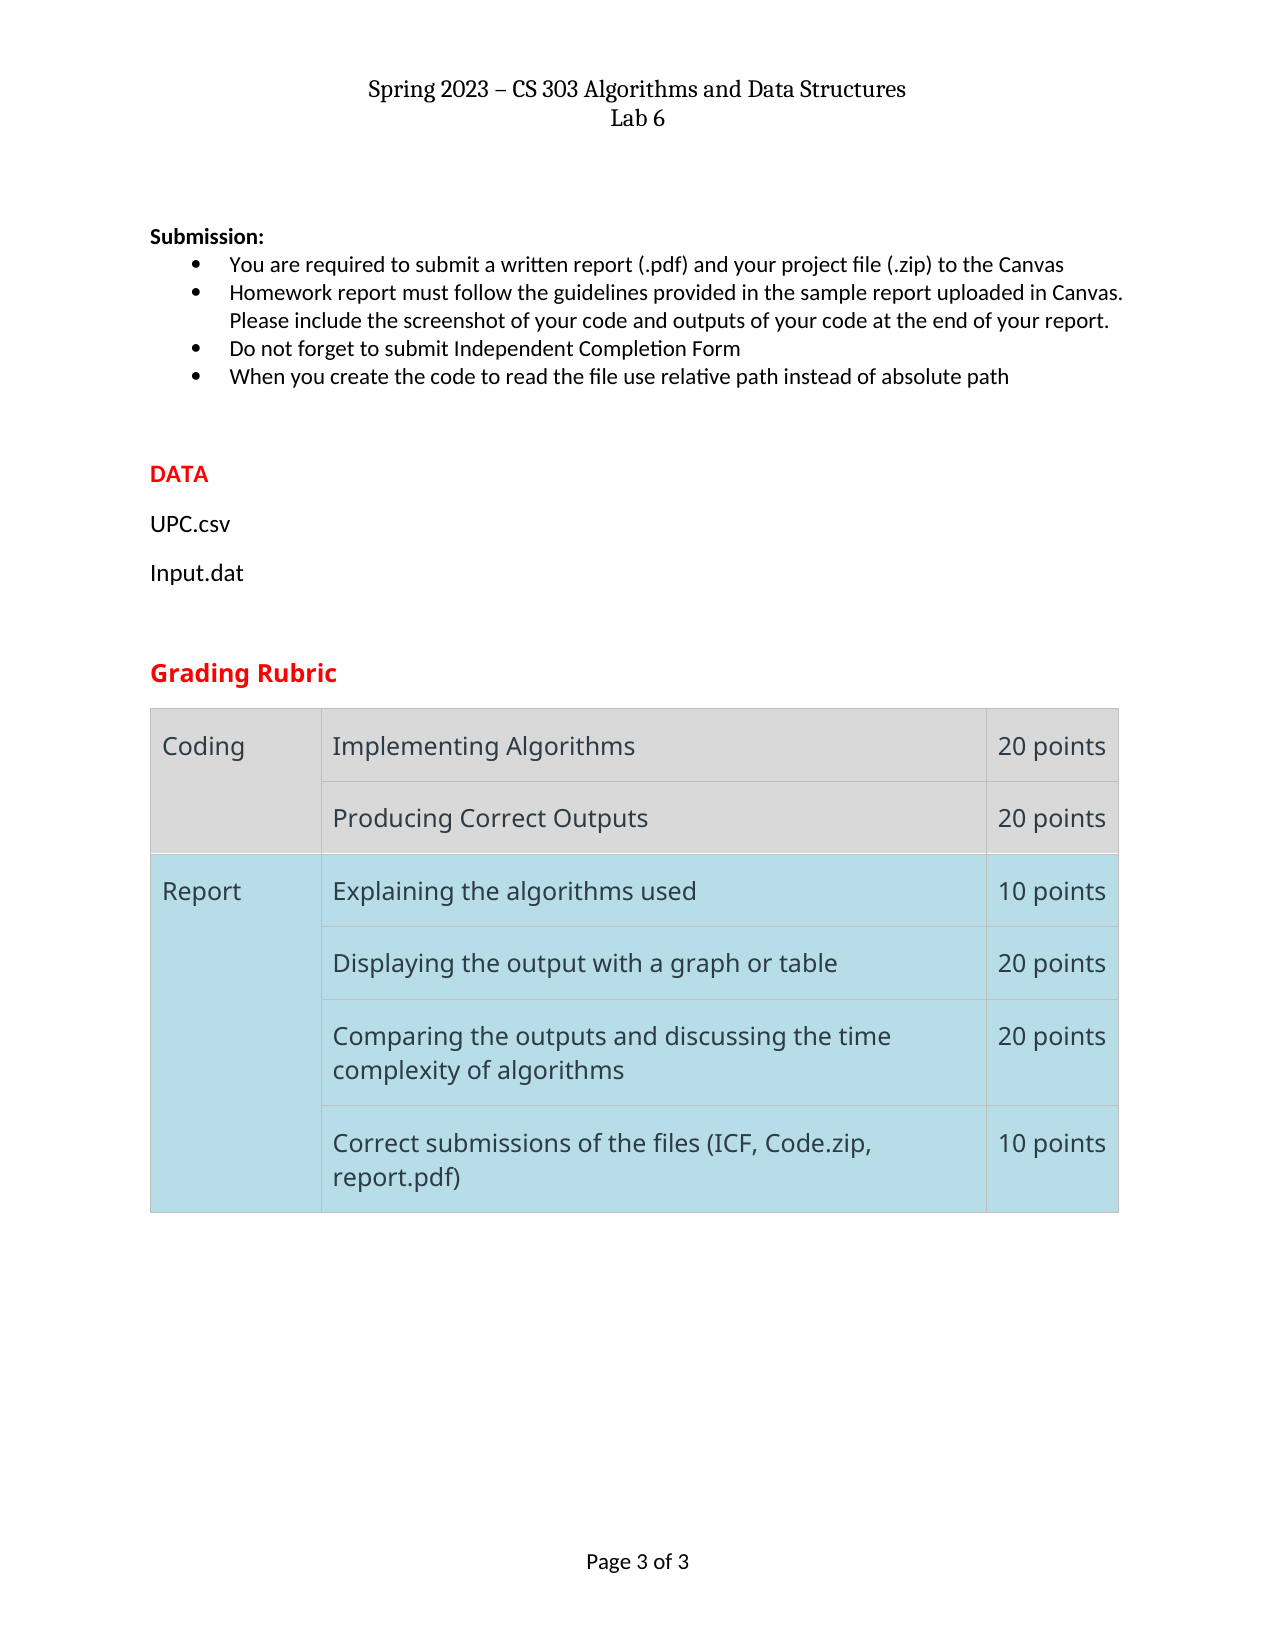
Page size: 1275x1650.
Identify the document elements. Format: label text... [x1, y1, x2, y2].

table_cell Comparing the outputs and discussing the time complexity of algorithms [322, 1000, 986, 1105]
table_cell 20 points [987, 1000, 1118, 1105]
table_cell Correct submissions of the files (ICF, Code.zip, report.pdf) [322, 1106, 986, 1212]
table_cell 20 points [987, 927, 1118, 999]
text DATA [150, 458, 1125, 489]
list You are required to submit a written report (.pdf) and your project file (.zip) to the Canvas [192, 250, 1125, 278]
table_cell Explaining the algorithms used [322, 855, 986, 926]
table_cell Displaying the output with a graph or table [322, 927, 986, 999]
list Homework report must follow the guidelines provided in the sample report uploaded in Canvas. Please include the screenshot of your code and outputs of your code at the end of your report. [192, 278, 1125, 334]
table_cell Report [151, 855, 321, 1212]
list When you create the code to read the file use relative path instead of absolute path [192, 362, 1125, 390]
table_cell Producing Correct Outputs [322, 782, 986, 853]
list Do not forget to submit Independent Completion Form [192, 334, 1125, 362]
table_cell 10 points [987, 1106, 1118, 1212]
table_header Implementing Algorithms [322, 709, 986, 781]
text UPC.csv [150, 508, 1125, 538]
text Grading Rubric [150, 656, 1125, 689]
table_header Coding [151, 709, 321, 853]
text Submission: [150, 222, 1125, 250]
table_cell 20 points [987, 782, 1118, 853]
table_header 20 points [987, 709, 1118, 781]
text Input.dat [150, 557, 1125, 587]
table_cell 10 points [987, 855, 1118, 926]
